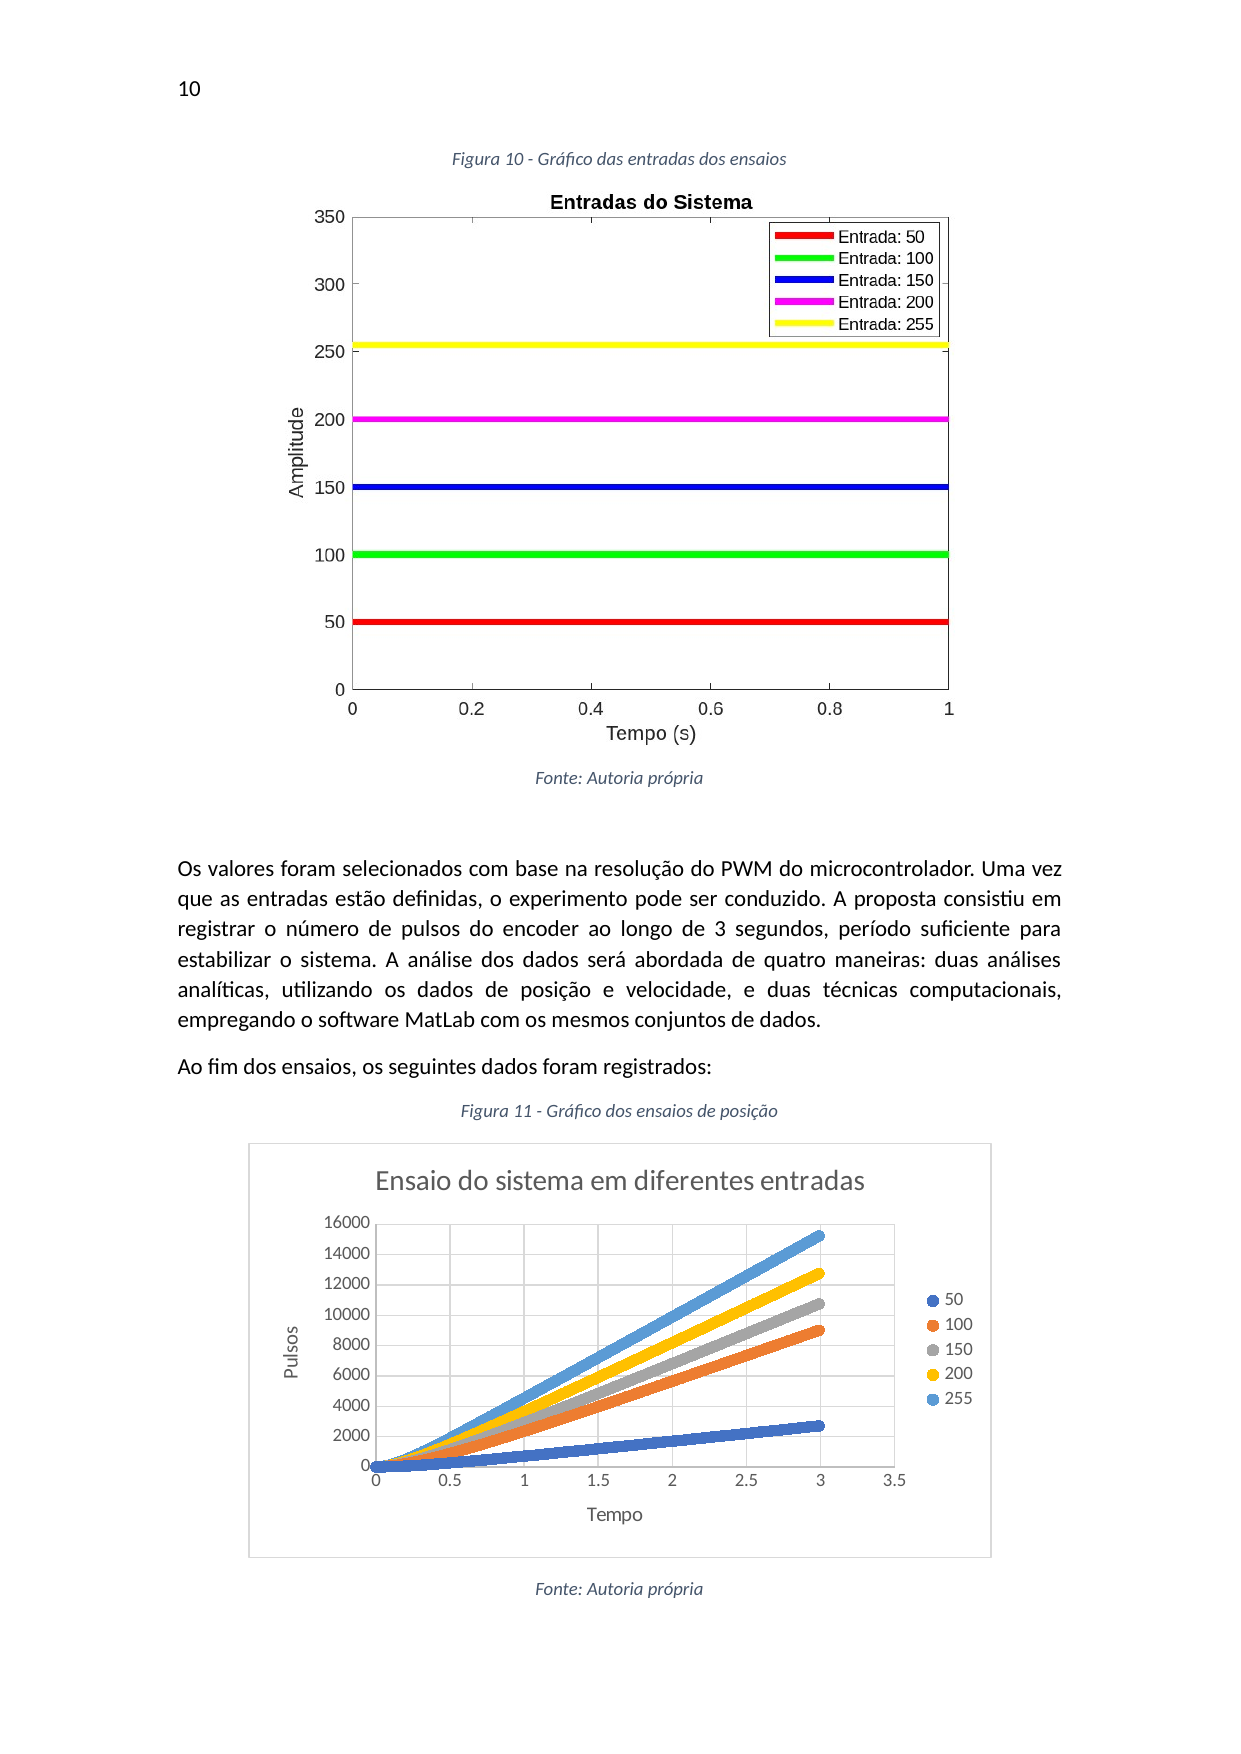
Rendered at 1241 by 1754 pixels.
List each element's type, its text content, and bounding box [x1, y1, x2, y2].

picture [285, 191, 955, 747]
text Fonte: Autoria própria [177, 766, 1063, 789]
text Fonte: Autoria própria [177, 1577, 1063, 1600]
text Ao fim dos ensaios, os seguintes dados foram registrados: [177, 1052, 1063, 1080]
text Os valores foram selecionados com base na resolução do PWM do microcontrolador. Uma vez que as entradas estão definidas, o experimento pode ser conduzido. A proposta consistiu em registrar o número de pulsos do encoder ao longo de 3 segundos, período suficiente para estabilizar o sistema. A análise dos dados será abordada de quatro maneiras: duas análises analíticas, utilizando os dados de posição e velocidade, e duas técnicas computacionais, empregando o software MatLab com os mesmos conjuntos de dados. [177, 854, 1063, 1033]
